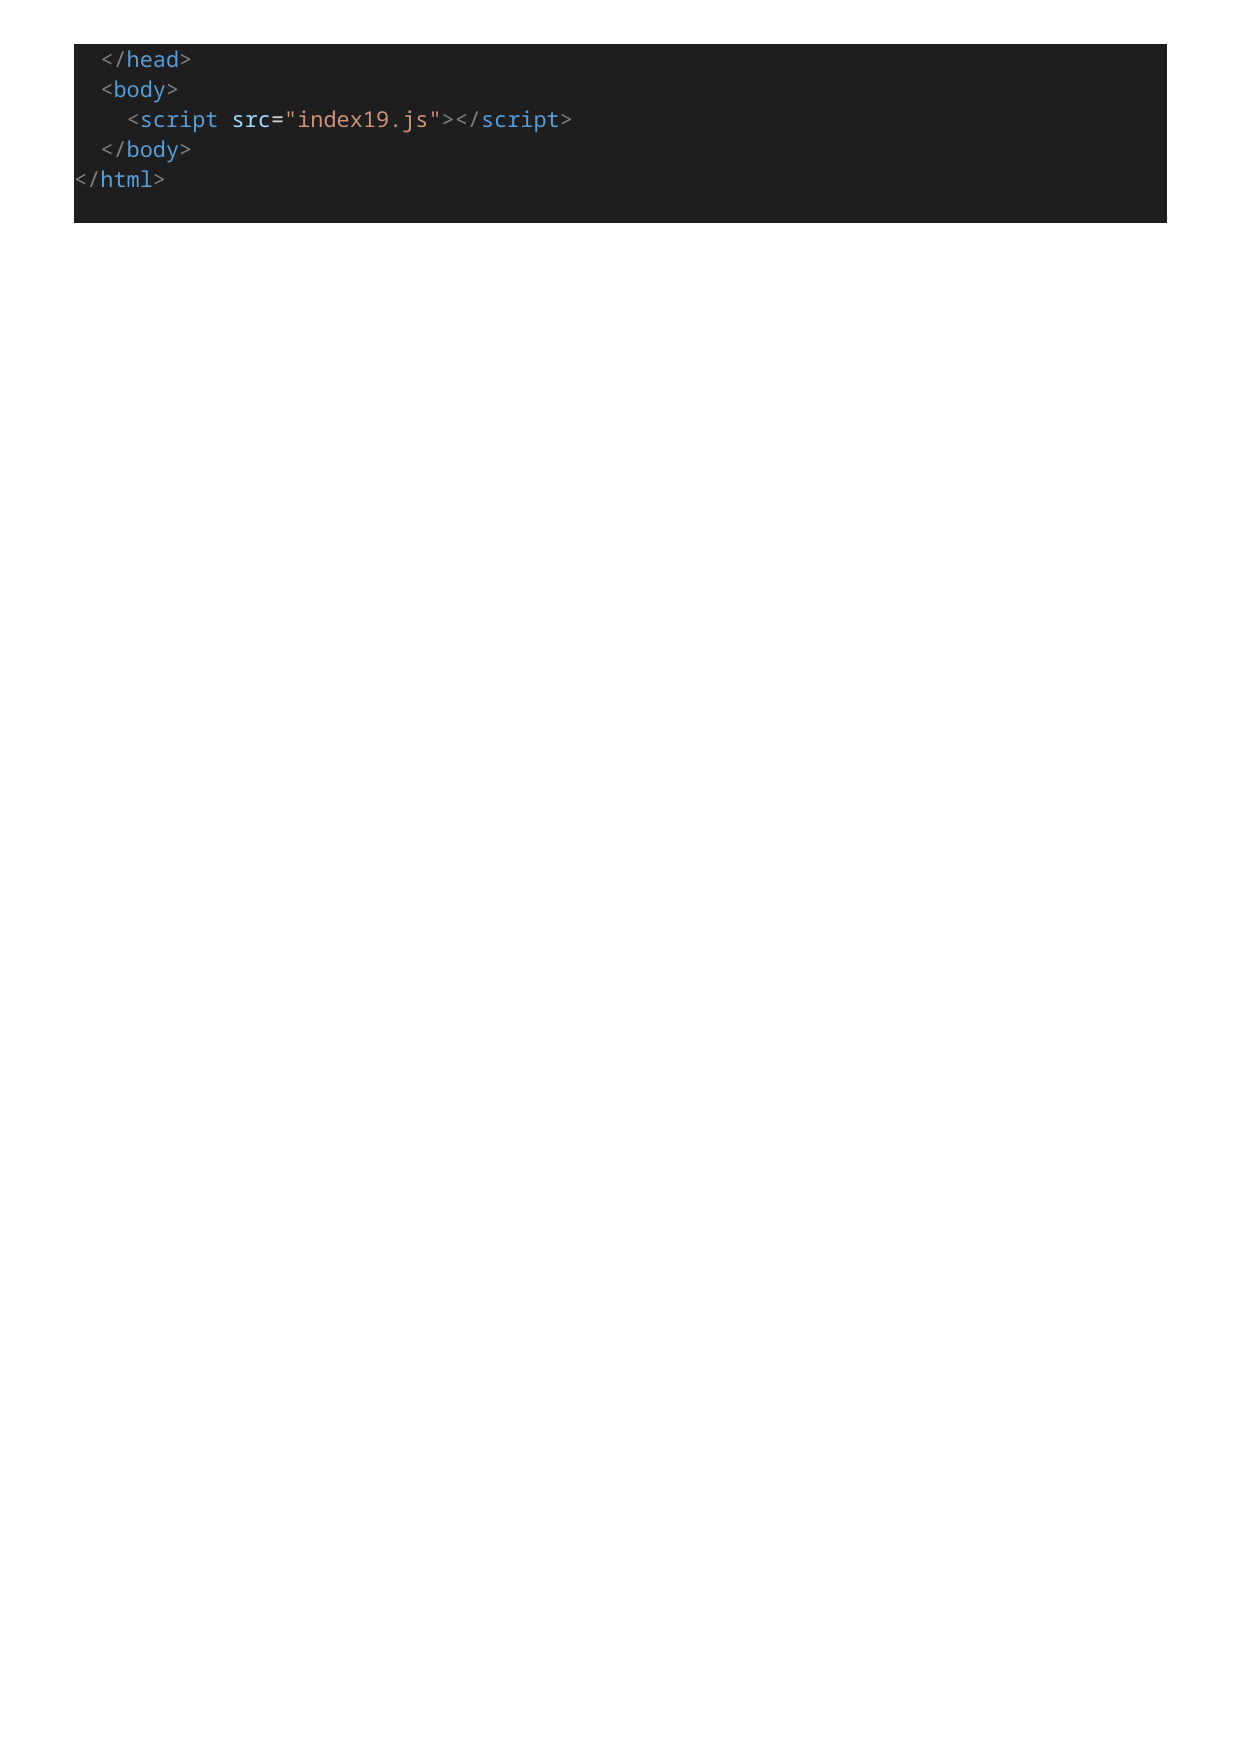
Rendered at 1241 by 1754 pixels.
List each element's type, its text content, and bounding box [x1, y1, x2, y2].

text </head> [74, 44, 1167, 74]
text </html> [74, 163, 1167, 193]
text </body> [74, 134, 1167, 163]
text <script src="index19.js"></script> [74, 104, 1167, 134]
text <body> [74, 74, 1167, 104]
